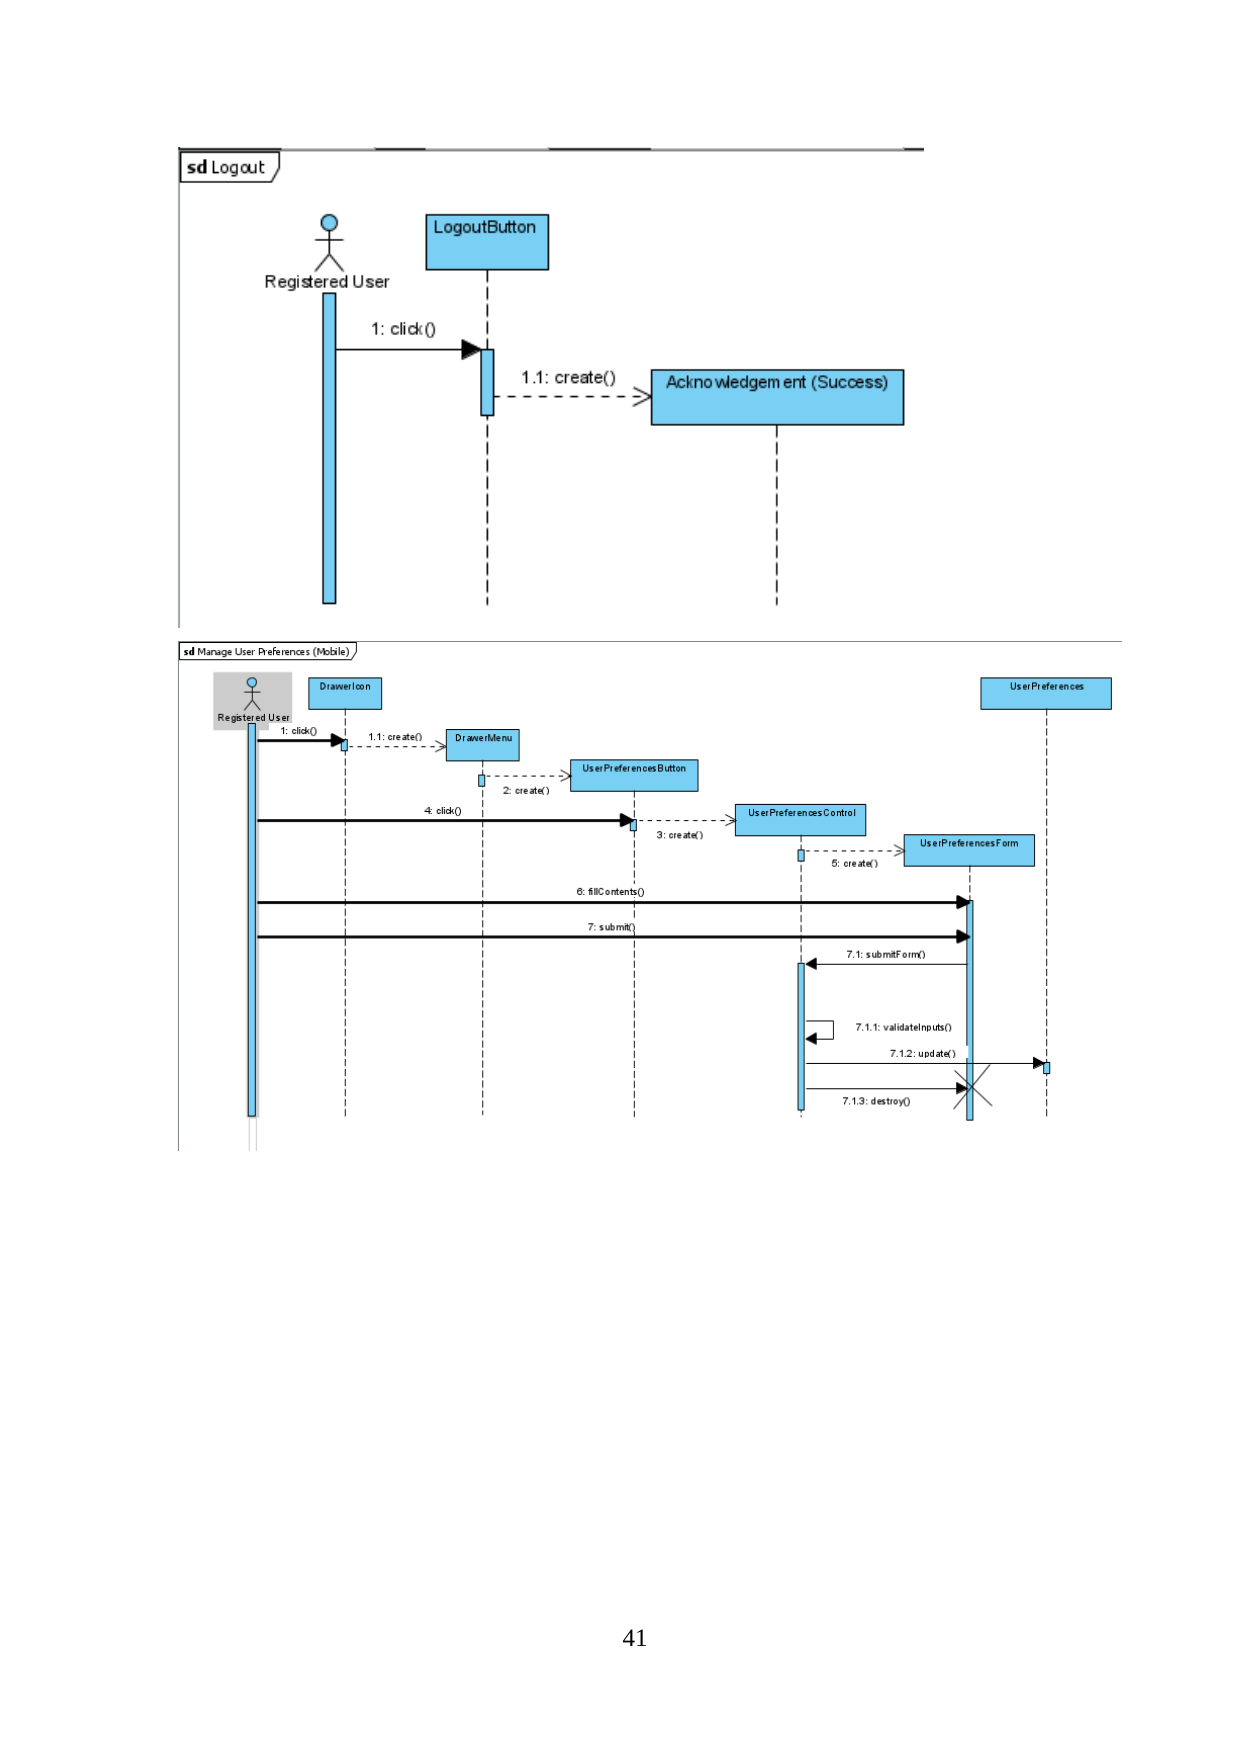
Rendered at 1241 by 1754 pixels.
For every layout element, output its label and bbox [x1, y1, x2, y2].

picture [177, 641, 1123, 1151]
picture [177, 147, 924, 628]
